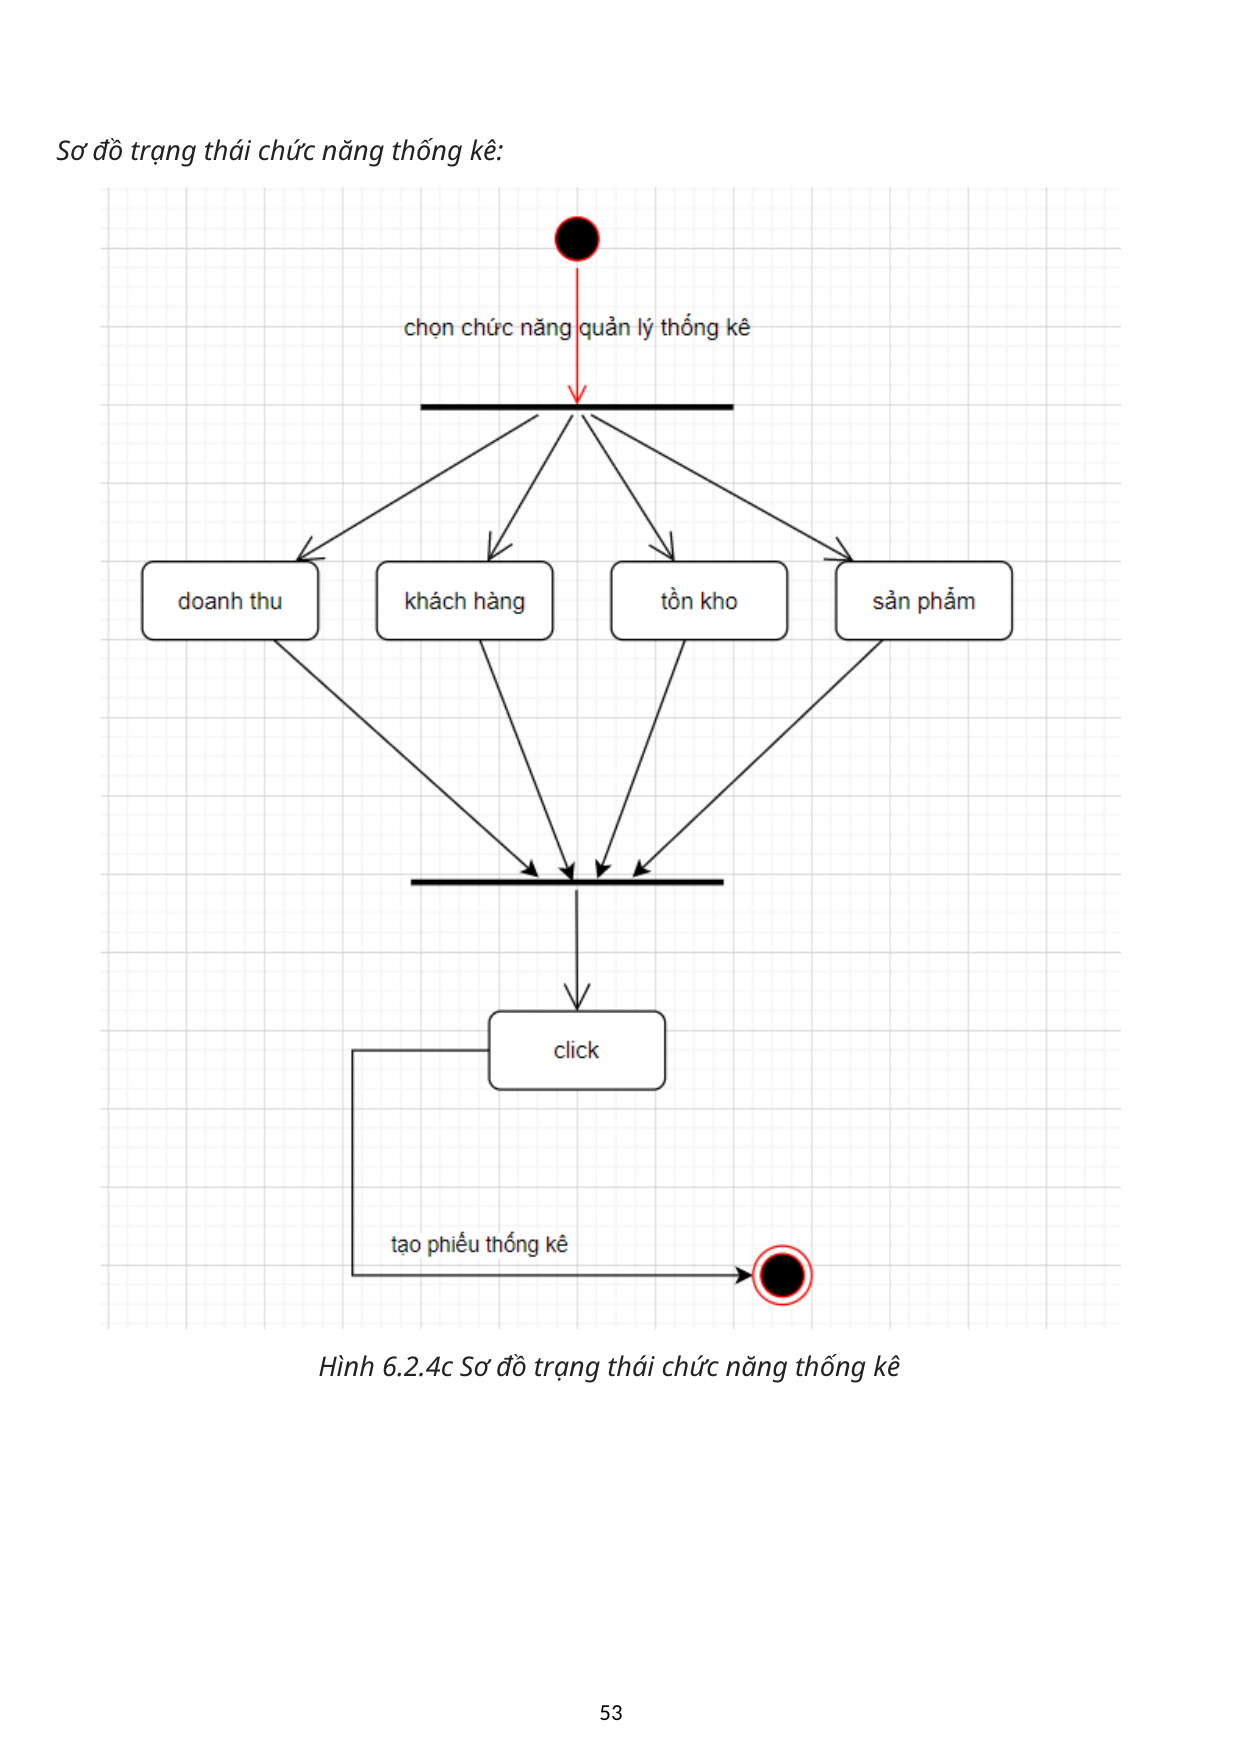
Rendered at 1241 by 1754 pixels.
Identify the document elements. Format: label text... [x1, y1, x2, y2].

picture [100, 187, 1121, 1329]
text Hình 6.2.4c Sơ đồ trạng thái chức năng thống kê [56, 1347, 1165, 1384]
text Sơ đồ trạng thái chức năng thống kê: [56, 131, 1165, 168]
